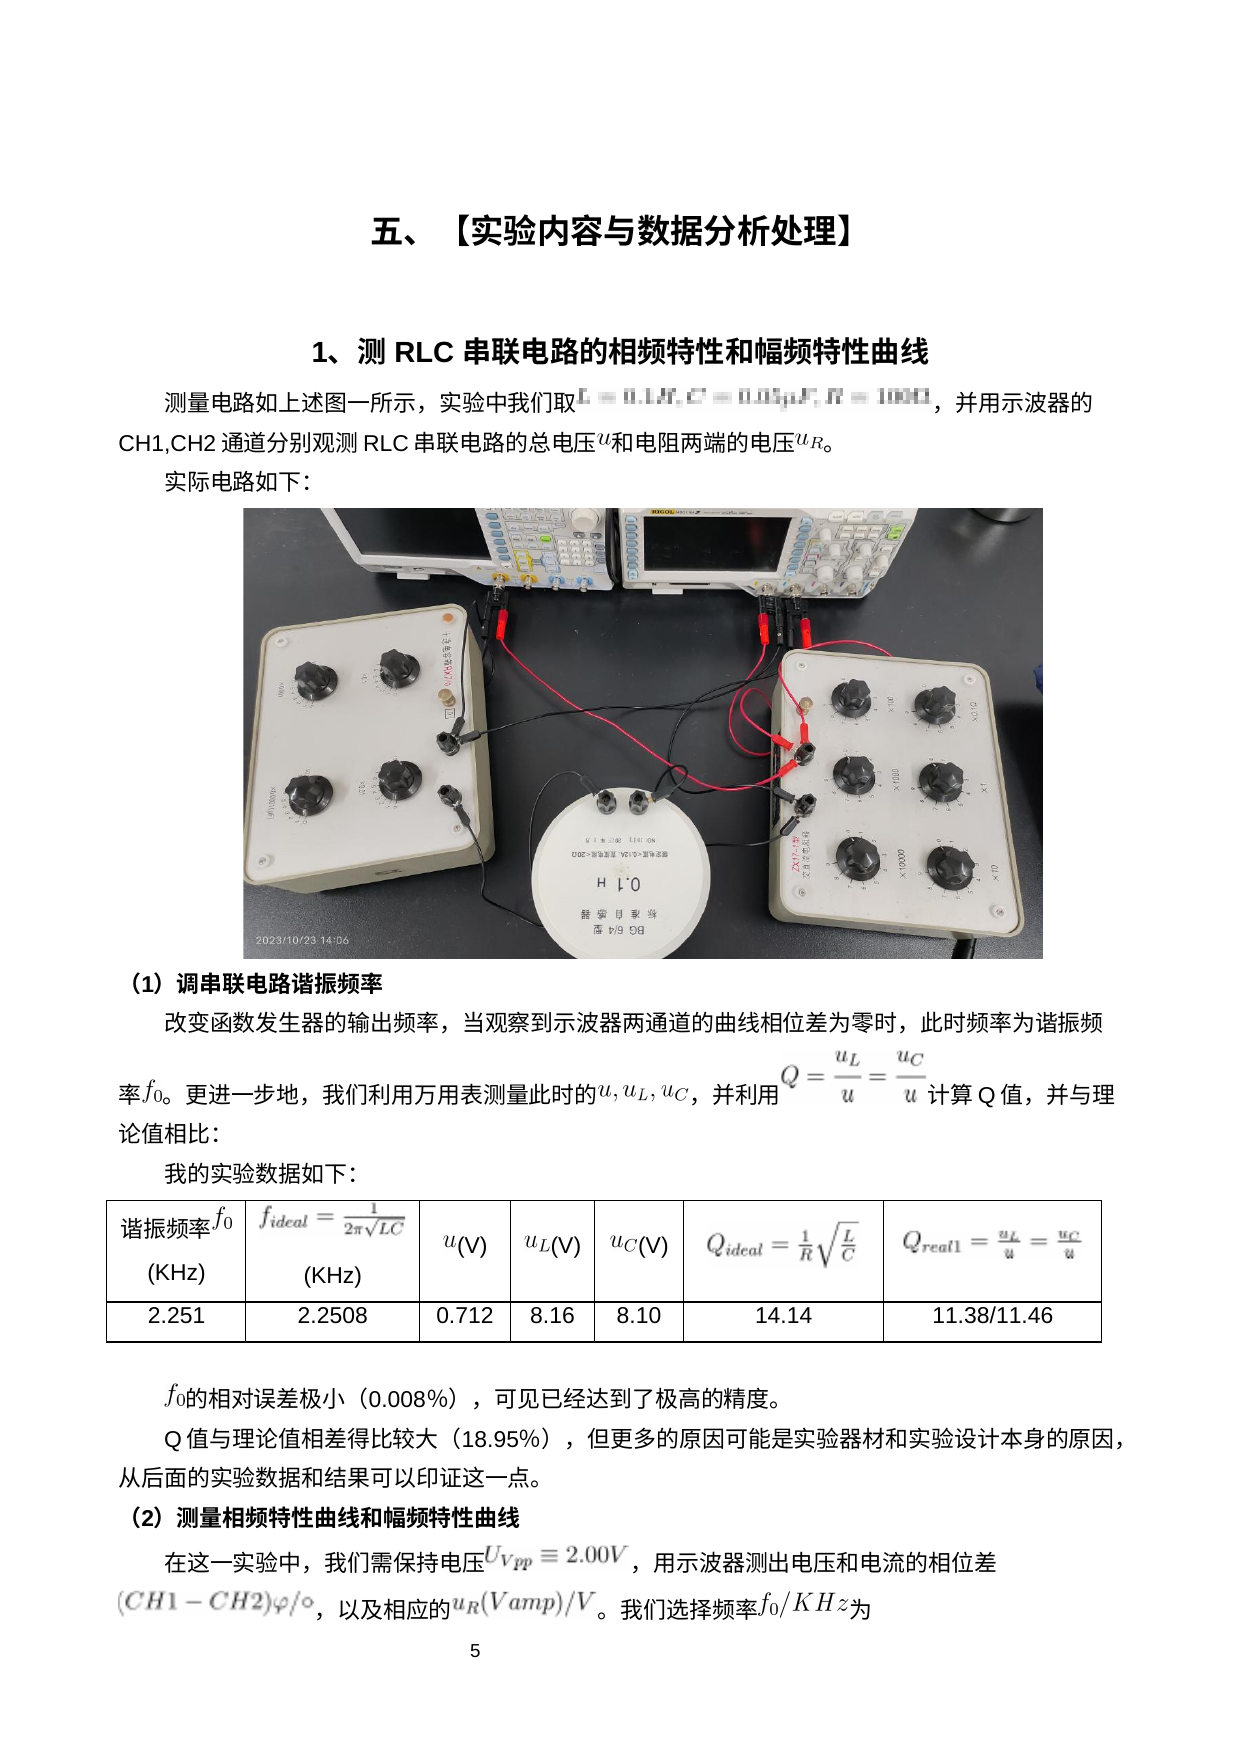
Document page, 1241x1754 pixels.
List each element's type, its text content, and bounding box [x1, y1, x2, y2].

table_header 谐振频率 (KHz) [107, 1201, 245, 1301]
table_header (V) [511, 1201, 594, 1301]
table_cell 8.10 [595, 1303, 683, 1341]
list Q值与理论值相差得比较大（18.95％），但更多的原因可能是实验器材和实验设计本身的原因，从后面的实验数据和结果可以印证这一点。 [118, 1426, 1122, 1492]
table_cell 8.16 [511, 1303, 594, 1341]
list 的相对误差极小（0.008％），可见已经达到了极高的精度。 [118, 1382, 1122, 1413]
list 【实验内容与数据分析处理】 [118, 205, 1122, 253]
list 实际电路如下： [118, 469, 1122, 495]
list 改变函数发生器的输出频率，当观察到示波器两通道的曲线相位差为零时，此时频率为谐振频率。更进一步地，我们利用万用表测量此时的，并利用计算Q值，并与理论值相比： [118, 1010, 1122, 1148]
table_cell 2.251 [107, 1303, 245, 1341]
list 我的实验数据如下： [118, 1161, 1122, 1187]
list 1、测 RLC 串联电路的相频特性和幅频特性曲线 [118, 334, 1122, 368]
list 测量电路如上述图一所示，实验中我们取，并用示波器的CH1,CH2通道分别观测RLC串联电路的总电压和电阻两端的电压。 [118, 385, 1122, 456]
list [118, 1544, 1122, 1623]
table_cell 0.712 [420, 1303, 510, 1341]
table_header [684, 1201, 883, 1301]
list （1）调串联电路谐振频率 [118, 971, 1122, 997]
table_header (V) [595, 1201, 683, 1301]
table_cell 14.14 [684, 1303, 883, 1341]
table_header (KHz) [246, 1201, 419, 1301]
table_cell 11.38/11.46 [884, 1303, 1101, 1341]
list （2）测量相频特性曲线和幅频特性曲线 [118, 1505, 1122, 1531]
table_header [884, 1201, 1101, 1301]
picture [243, 508, 1043, 959]
table_cell 2.2508 [246, 1303, 419, 1341]
table_header (V) [420, 1201, 510, 1301]
